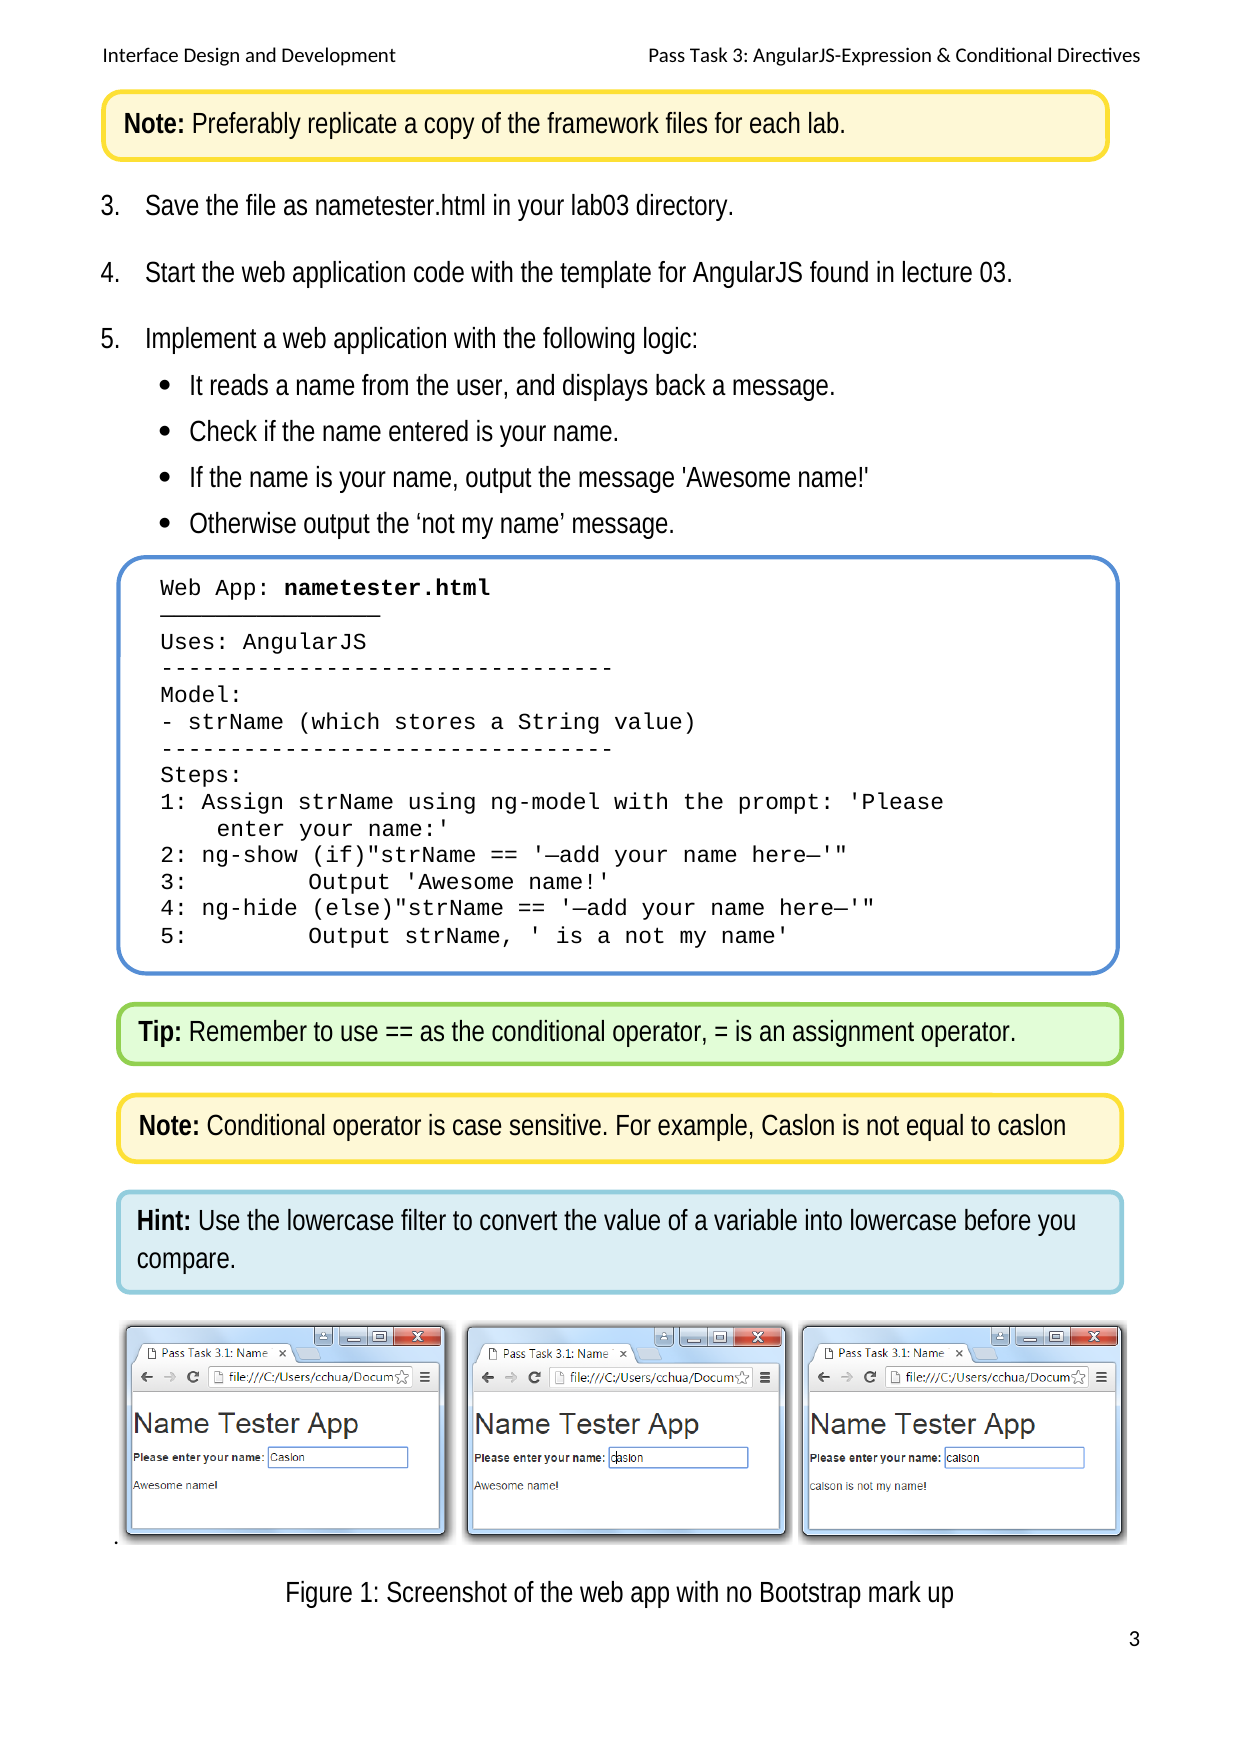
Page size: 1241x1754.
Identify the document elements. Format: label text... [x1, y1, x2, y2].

picture [461, 1320, 793, 1545]
list Implement a web application with the following logic: [100, 322, 1136, 355]
list Start the web application code with the template for AngularJS found in lecture 03. [100, 255, 1136, 289]
list Check if the name entered is your name. [159, 414, 1136, 448]
list Save the file as nametester.html in your lab03 directory. [100, 189, 1136, 222]
list Otherwise output the ‘not my name’ message. [159, 506, 1136, 540]
picture [798, 1320, 1128, 1545]
text Figure 1: Screenshot of the web app with no Bootstrap mark up [100, 1575, 1140, 1609]
list If the name is your name, output the message 'Awesome name!' [159, 460, 1136, 494]
picture [118, 1320, 457, 1545]
list It reads a name from the user, and displays back a message. [159, 368, 1136, 402]
